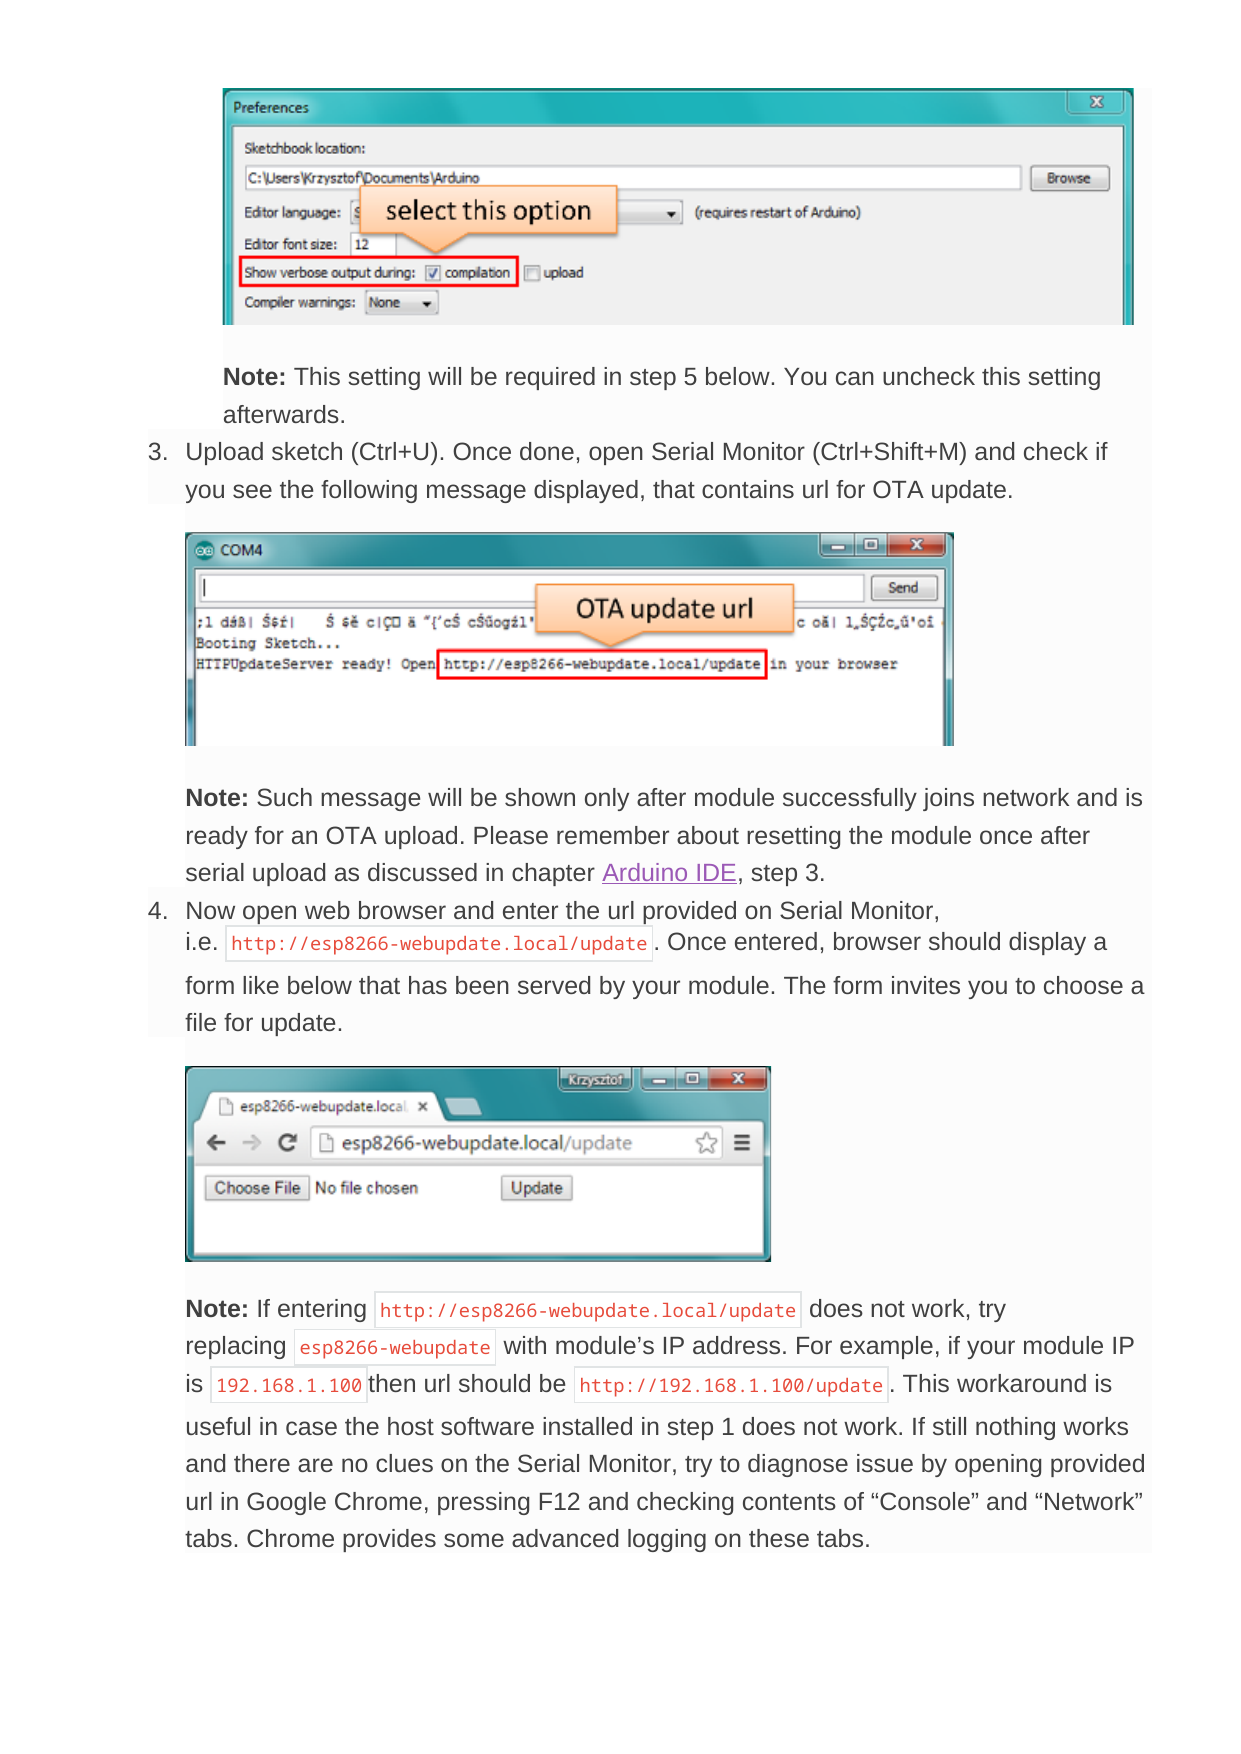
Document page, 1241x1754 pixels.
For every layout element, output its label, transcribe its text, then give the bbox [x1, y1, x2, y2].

text Note: If entering http://esp8266-webupdate.local/update does not work, try replacing esp8266-webupdate with module’s IP address. For example, if your module IP is 192.168.1.100then url should be http://192.168.1.100/update. This workaround is useful in case the host software installed in step 1 does not work. If still nothing works and there are no clues on the Serial Monitor, try to diagnose issue by opening provided url in Google Chrome, pressing F12 and checking contents of “Console” and “Network” tabs. Chrome provides some advanced logging on these tabs. [185, 1291, 1152, 1553]
picture [185, 1066, 772, 1262]
picture [185, 532, 954, 746]
list Upload sketch (Ctrl+U). Once done, open Serial Monitor (Ctrl+Shift+M) and check if you see the following message displayed, that contains url for OTA update. [148, 429, 1152, 504]
text Note: This setting will be required in step 5 below. You can uncheck this setting afterwards. [223, 354, 1152, 429]
text Note: Such message will be shown only after module successfully joins network and is ready for an OTA upload. Please remember about resetting the module once after serial upload as discussed in chapter Arduino IDE, step 3. [185, 774, 1152, 887]
list Now open web browser and enter the url provided on Serial Monitor, i.e. http://esp8266-webupdate.local/update. Once entered, browser should display a form like below that has been served by your module. The form invites you to choose a file for update. [148, 887, 1152, 1037]
picture [222, 88, 1134, 325]
